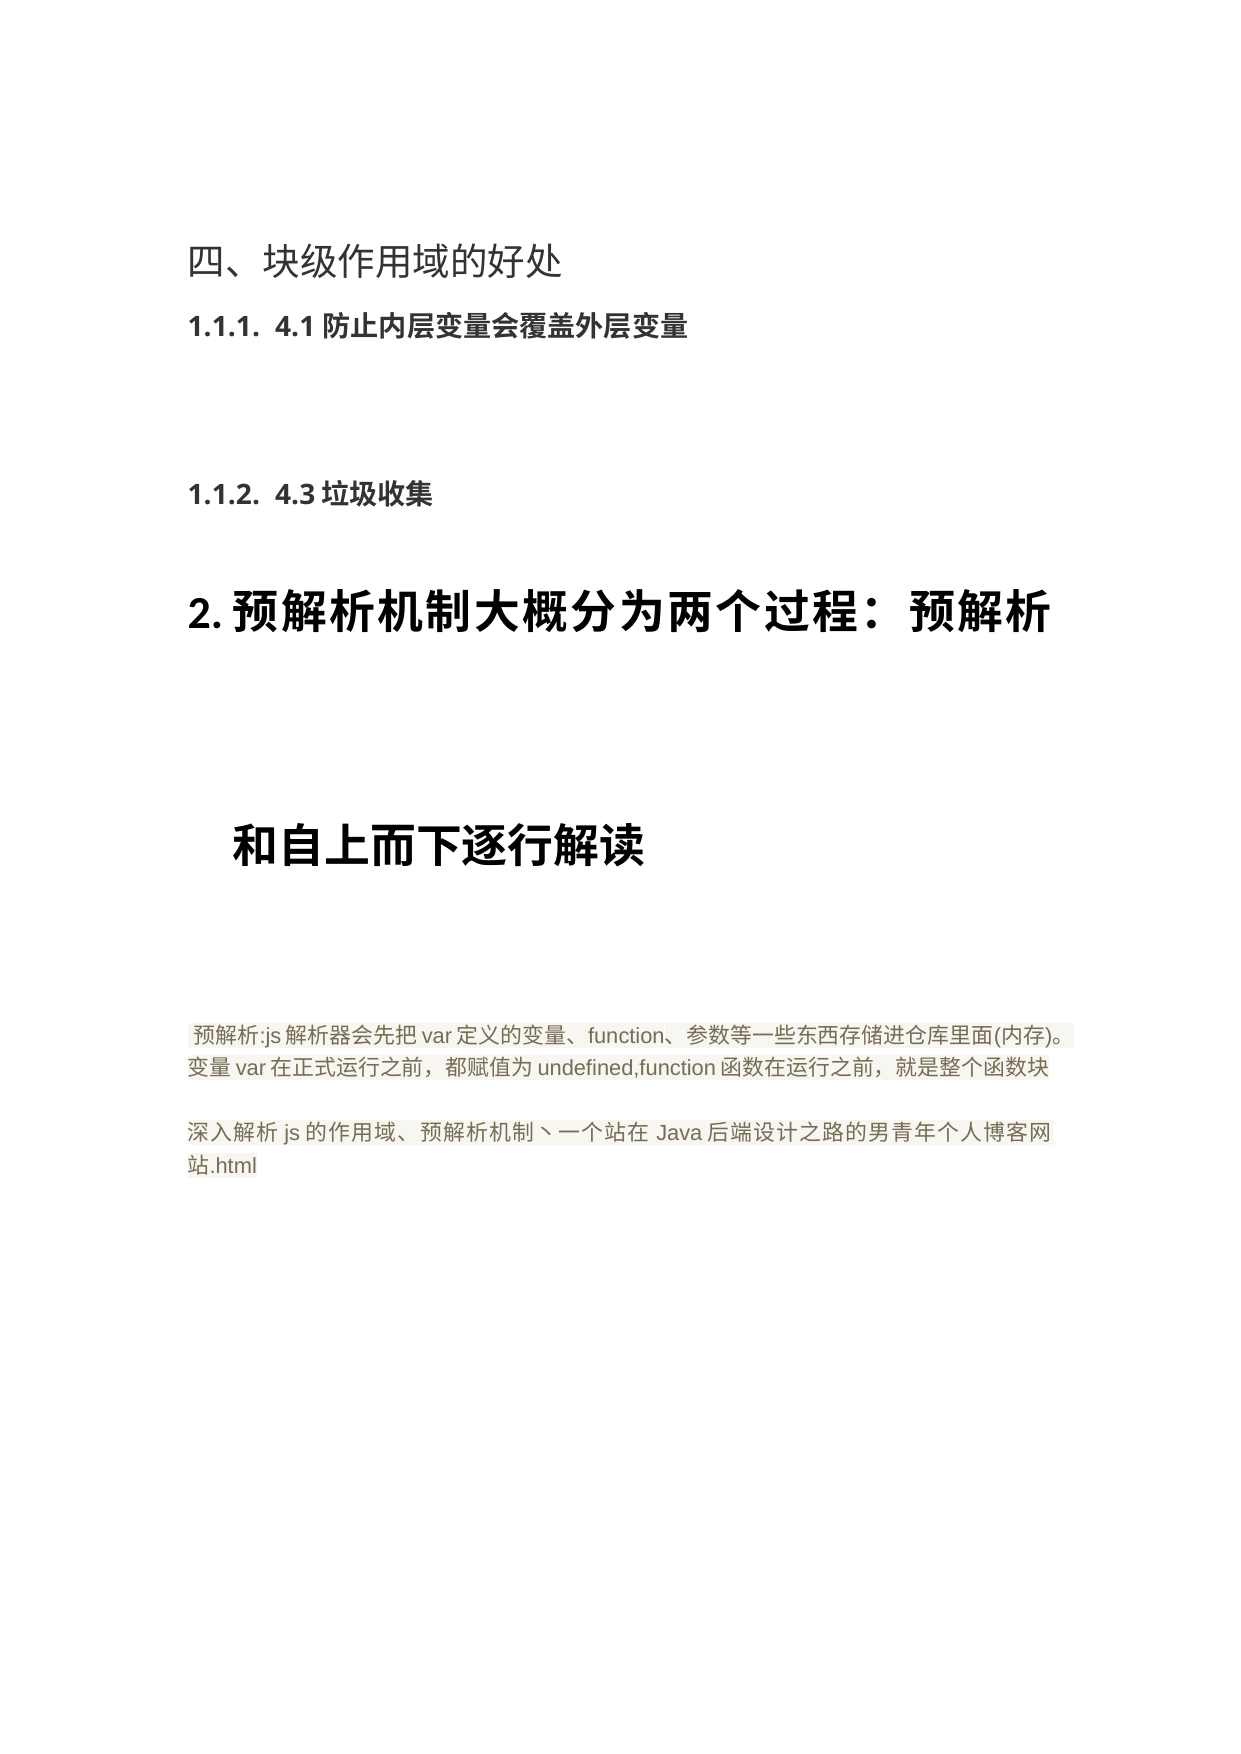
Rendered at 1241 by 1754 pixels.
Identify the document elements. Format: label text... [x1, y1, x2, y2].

subtitle 4.1 防止内层变量会覆盖外层变量 [187, 292, 1053, 357]
text 深入解析js的作用域、预解析机制丶一个站在Java后端设计之路的男青年个人博客网站.html [187, 1116, 1053, 1181]
subtitle 4.3垃圾收集 [187, 460, 1053, 525]
text 四、块级作用域的好处 [187, 162, 1053, 292]
text 预解析:js解析器会先把var定义的变量、function、参数等一些东西存储进仓库里面(内存)。变量var在正式运行之前，都赋值为undefined,function函数在运行之前，就是整个函数块 [187, 1019, 1053, 1084]
subtitle 预解析机制大概分为两个过程：预解析和自上而下逐行解读 [187, 560, 1053, 892]
